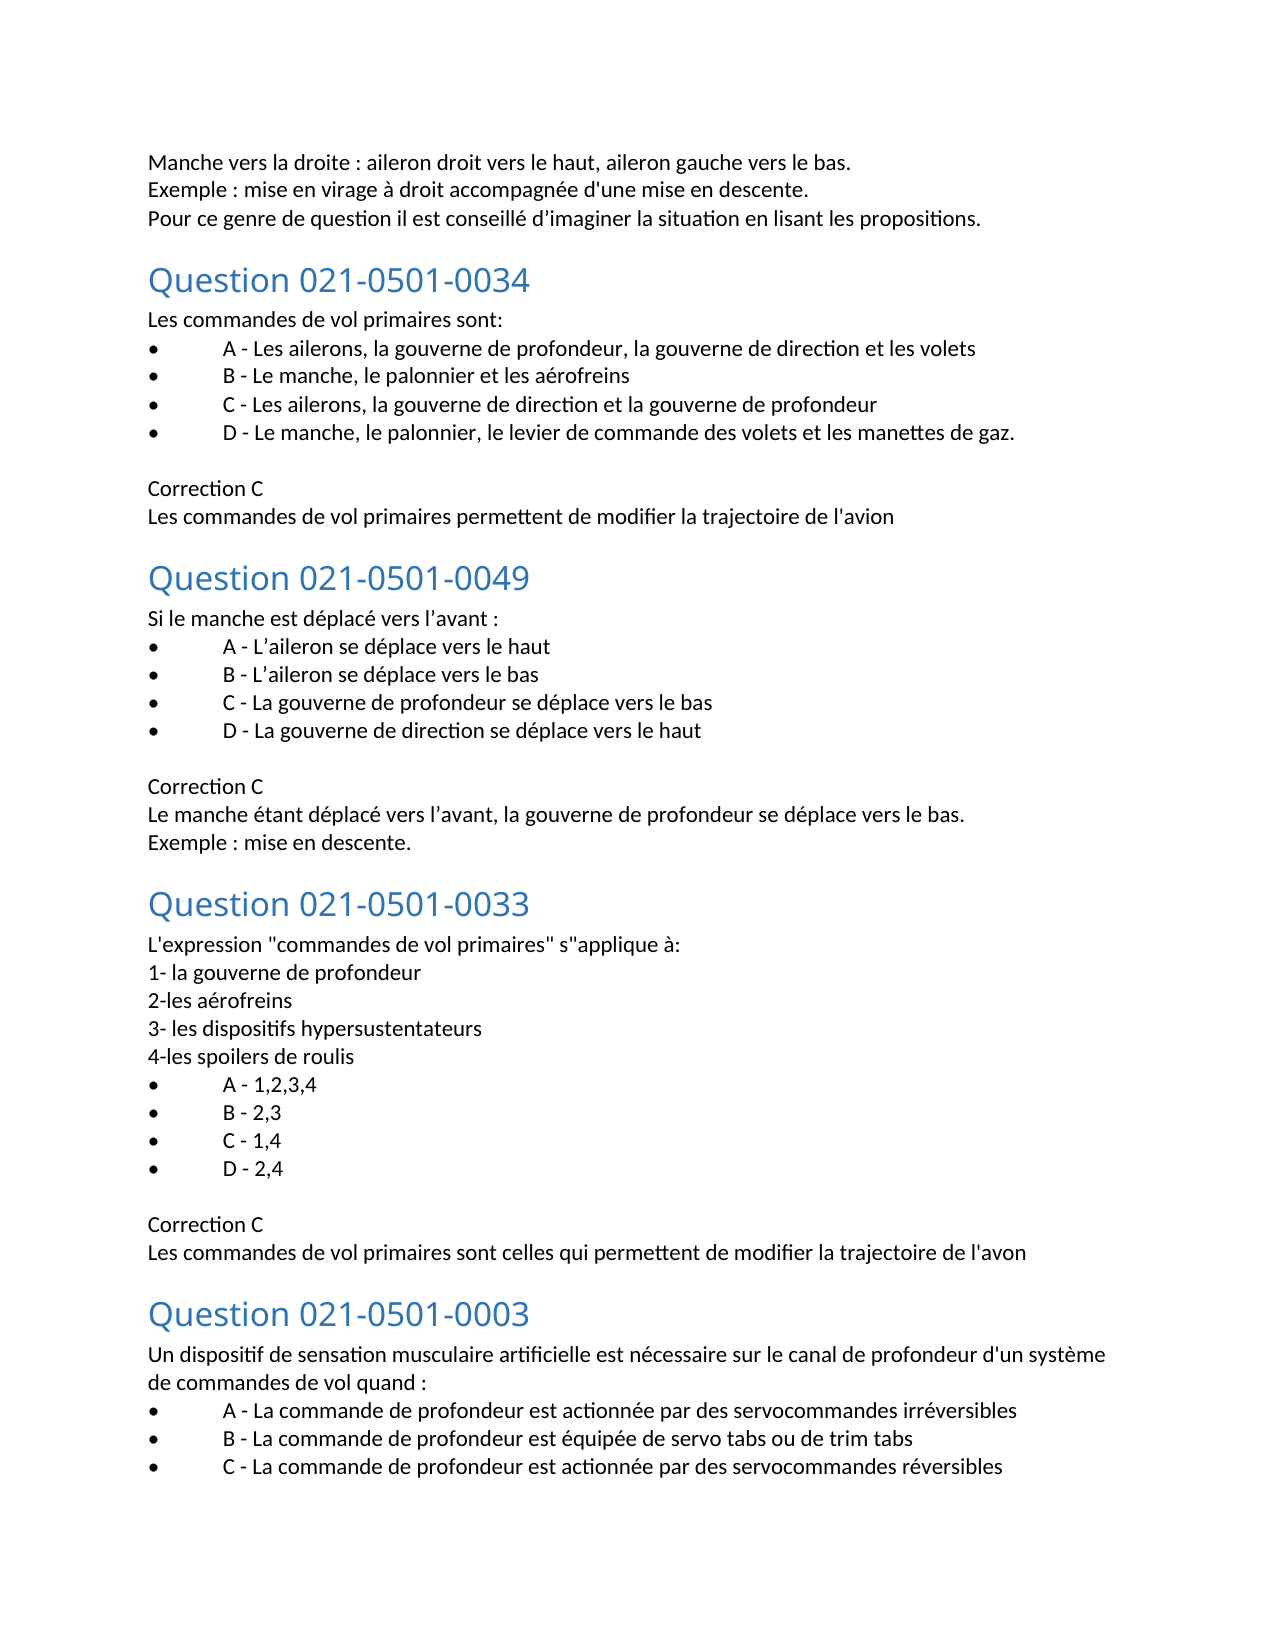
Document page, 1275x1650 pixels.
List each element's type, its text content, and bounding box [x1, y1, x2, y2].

subtitle Question 021-0501-0033 [148, 881, 1127, 926]
text Les commandes de vol primaires sont celles qui permettent de modifier la trajectoire de l'avon [148, 1238, 1127, 1266]
text • A - Les ailerons, la gouverne de profondeur, la gouverne de direction et les volets [148, 334, 1127, 362]
text • D - 2,4 [148, 1154, 1127, 1182]
text Correction C [148, 772, 1127, 800]
text 3- les dispositifs hypersustentateurs [148, 1014, 1127, 1042]
text • C - 1,4 [148, 1126, 1127, 1154]
text Le manche étant déplacé vers l’avant, la gouverne de profondeur se déplace vers le bas. [148, 800, 1127, 828]
text • B - Le manche, le palonnier et les aérofreins [148, 362, 1127, 390]
text • A - L’aileron se déplace vers le haut [148, 632, 1127, 660]
subtitle Question 021-0501-0003 [148, 1291, 1127, 1337]
text • B - L’aileron se déplace vers le bas [148, 660, 1127, 688]
text Pour ce genre de question il est conseillé d’imaginer la situation en lisant les propositions. [148, 204, 1127, 232]
text • D - La gouverne de direction se déplace vers le haut [148, 716, 1127, 744]
text Correction C [148, 1210, 1127, 1238]
text Correction C [148, 474, 1127, 502]
text • C - Les ailerons, la gouverne de direction et la gouverne de profondeur [148, 390, 1127, 418]
text 2-les aérofreins [148, 986, 1127, 1014]
text • B - 2,3 [148, 1098, 1127, 1126]
text 4-les spoilers de roulis [148, 1042, 1127, 1070]
text Les commandes de vol primaires permettent de modifier la trajectoire de l'avion [148, 502, 1127, 530]
text • B - La commande de profondeur est équipée de servo tabs ou de trim tabs [148, 1424, 1127, 1452]
text Exemple : mise en virage à droit accompagnée d'une mise en descente. [148, 176, 1127, 204]
text Manche vers la droite : aileron droit vers le haut, aileron gauche vers le bas. [148, 148, 1127, 176]
text Les commandes de vol primaires sont: [148, 306, 1127, 334]
text L'expression "commandes de vol primaires" s"applique à: [148, 930, 1127, 958]
text • C - La commande de profondeur est actionnée par des servocommandes réversibles [148, 1452, 1127, 1480]
text • A - La commande de profondeur est actionnée par des servocommandes irréversibles [148, 1396, 1127, 1424]
subtitle Question 021-0501-0049 [148, 555, 1127, 600]
text • A - 1,2,3,4 [148, 1070, 1127, 1098]
text Si le manche est déplacé vers l’avant : [148, 604, 1127, 632]
subtitle Question 021-0501-0034 [148, 257, 1127, 302]
text 1- la gouverne de profondeur [148, 958, 1127, 986]
text Exemple : mise en descente. [148, 828, 1127, 856]
text Un dispositif de sensation musculaire artificielle est nécessaire sur le canal de profondeur d'un système de commandes de vol quand : [148, 1340, 1127, 1396]
text • D - Le manche, le palonnier, le levier de commande des volets et les manettes de gaz. [148, 418, 1127, 446]
text • C - La gouverne de profondeur se déplace vers le bas [148, 688, 1127, 716]
